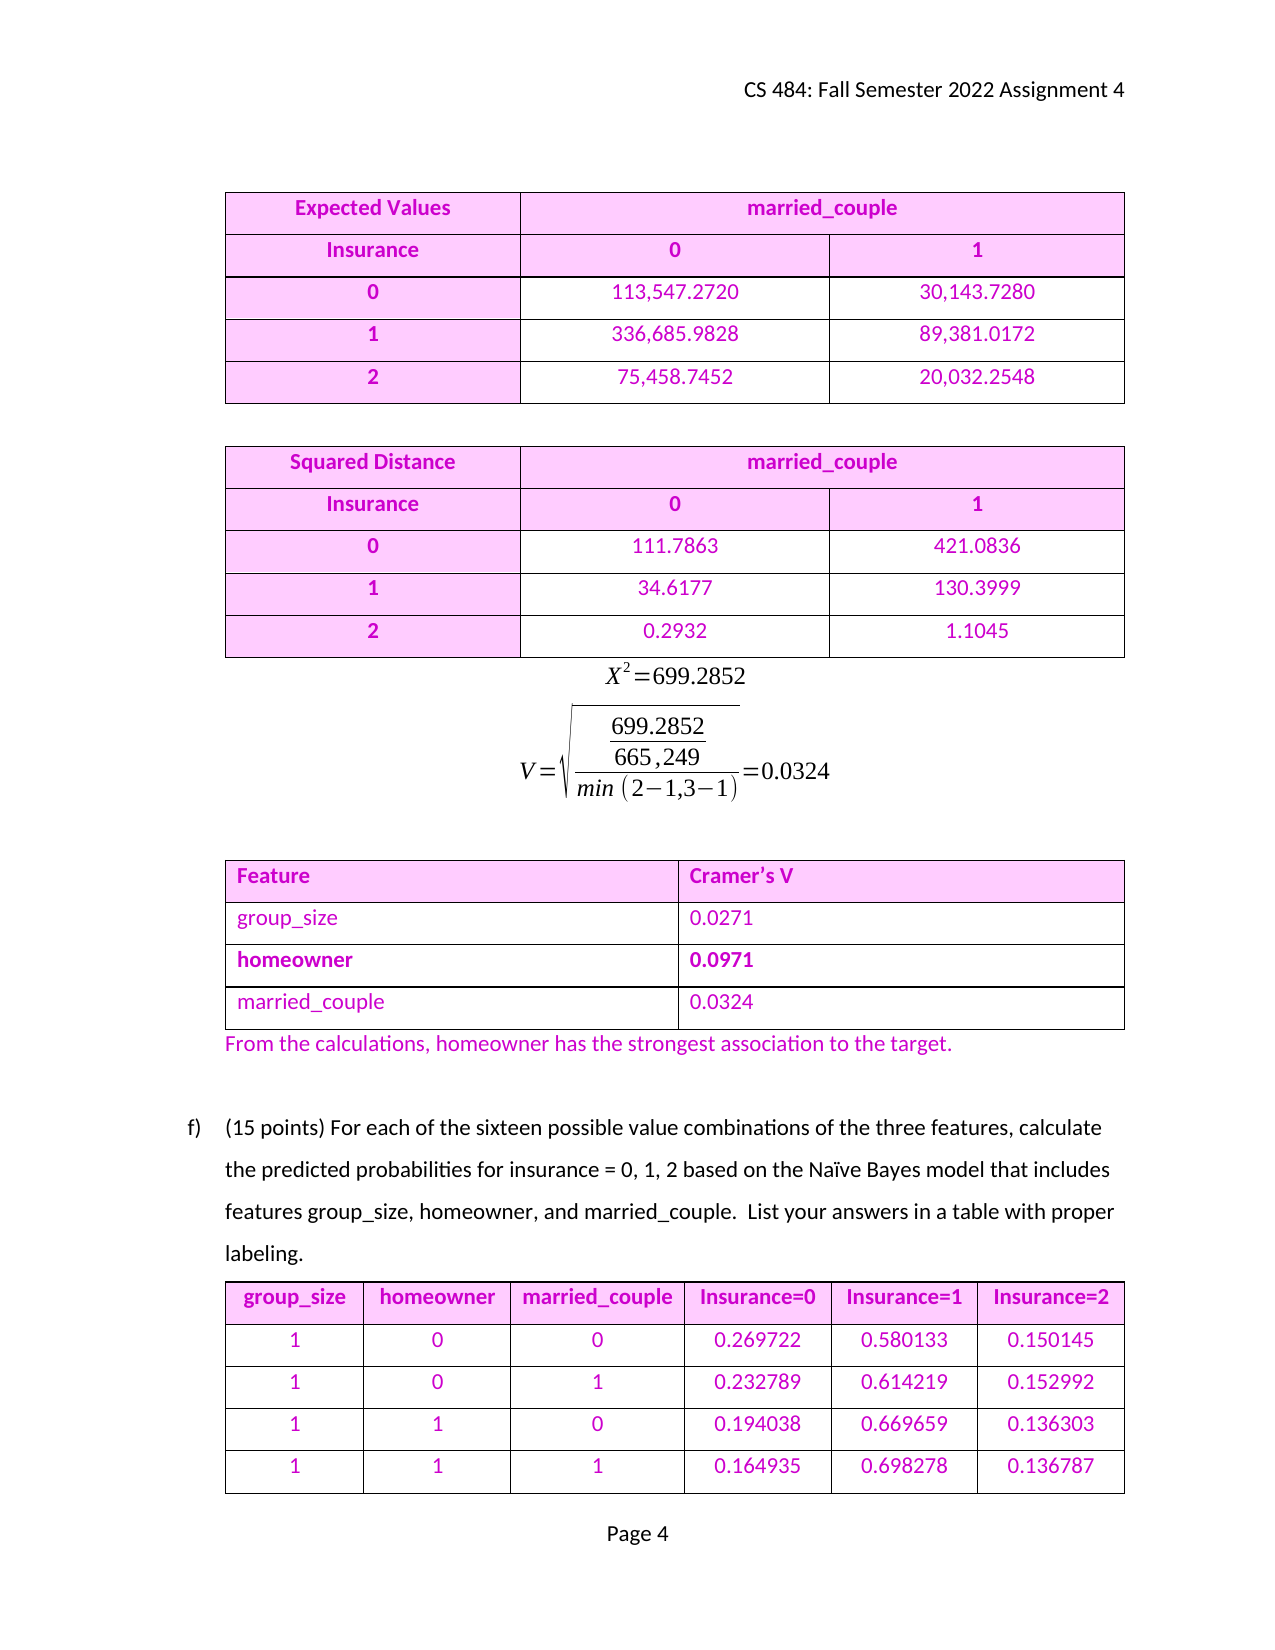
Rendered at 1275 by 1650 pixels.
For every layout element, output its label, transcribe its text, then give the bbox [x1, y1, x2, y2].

table_cell 0 [226, 531, 520, 572]
table_cell 0.0271 [679, 903, 1124, 944]
table_cell 0 [364, 1325, 510, 1366]
table_cell 0.698278 [832, 1451, 977, 1492]
table_cell 0.614219 [832, 1367, 977, 1408]
table_cell 0.164935 [685, 1451, 831, 1492]
table_header Expected Values [226, 193, 520, 234]
table_cell 0.580133 [832, 1325, 977, 1366]
table_cell 0.269722 [685, 1325, 831, 1366]
table_cell Insurance [226, 489, 520, 530]
table_cell 1 [511, 1367, 684, 1408]
table_cell 1.1045 [830, 616, 1124, 657]
table_header homeowner [364, 1283, 510, 1324]
table_cell 1 [226, 574, 520, 615]
table_cell 0.2932 [521, 616, 829, 657]
table_cell 2 [226, 362, 520, 403]
table_cell 0 [226, 278, 520, 318]
table_cell homeowner [226, 945, 678, 986]
table_cell 113,547.2720 [521, 278, 829, 318]
table_cell 20,032.2548 [830, 362, 1124, 403]
table_header Insurance=0 [685, 1283, 831, 1324]
table_header Cramer’s V [679, 861, 1124, 902]
table_cell 421.0836 [830, 531, 1124, 572]
table_header group_size [226, 1283, 363, 1324]
table_header Insurance=1 [832, 1283, 977, 1324]
table_cell 0.150145 [978, 1325, 1124, 1366]
table_cell 0.136303 [978, 1409, 1124, 1450]
table_header married_couple [521, 447, 1124, 488]
table_cell 0.232789 [685, 1367, 831, 1408]
table_cell 1 [226, 1367, 363, 1408]
table_cell 0.136787 [978, 1451, 1124, 1492]
table_cell 89,381.0172 [830, 320, 1124, 361]
table_cell 30,143.7280 [830, 278, 1124, 318]
table_cell 111.7863 [521, 531, 829, 572]
table_cell 0 [521, 489, 829, 530]
table_cell 0.669659 [832, 1409, 977, 1450]
table_cell 1 [226, 1409, 363, 1450]
table_header Feature [226, 861, 678, 902]
table_cell 1 [830, 489, 1124, 530]
table_cell 0 [511, 1409, 684, 1450]
table_cell group_size [226, 903, 678, 944]
table_cell 1 [364, 1409, 510, 1450]
table_cell 1 [830, 235, 1124, 276]
table_cell 0.0324 [679, 988, 1124, 1028]
table_cell 0 [364, 1367, 510, 1408]
list (15 points) For each of the sixteen possible value combinations of the three features, calculate the predicted probabilities for insurance = 0, 1, 2 based on the Naïve Bayes model that includes features group_size, homeowner, and married_couple. List your answers in a table with proper labeling. [187, 1113, 1125, 1267]
table_cell 336,685.9828 [521, 320, 829, 361]
table_header married_couple [521, 193, 1124, 234]
table_header married_couple [511, 1283, 684, 1324]
table_cell 1 [364, 1451, 510, 1492]
table_cell 1 [226, 320, 520, 361]
table_cell 0 [521, 235, 829, 276]
table_cell 0 [511, 1325, 684, 1366]
list From the calculations, homeowner has the strongest association to the target. [225, 1030, 1125, 1058]
table_cell married_couple [226, 988, 678, 1028]
table_cell 0.194038 [685, 1409, 831, 1450]
table_cell 75,458.7452 [521, 362, 829, 403]
table_cell 1 [226, 1325, 363, 1366]
table_cell 130.3999 [830, 574, 1124, 615]
table_header Squared Distance [226, 447, 520, 488]
table_cell 34.6177 [521, 574, 829, 615]
table_cell 0.152992 [978, 1367, 1124, 1408]
table_cell 0.0971 [679, 945, 1124, 986]
table_cell 1 [511, 1451, 684, 1492]
table_cell 1 [226, 1451, 363, 1492]
table_cell 2 [226, 616, 520, 657]
table_cell Insurance [226, 235, 520, 276]
table_header Insurance=2 [978, 1283, 1124, 1324]
